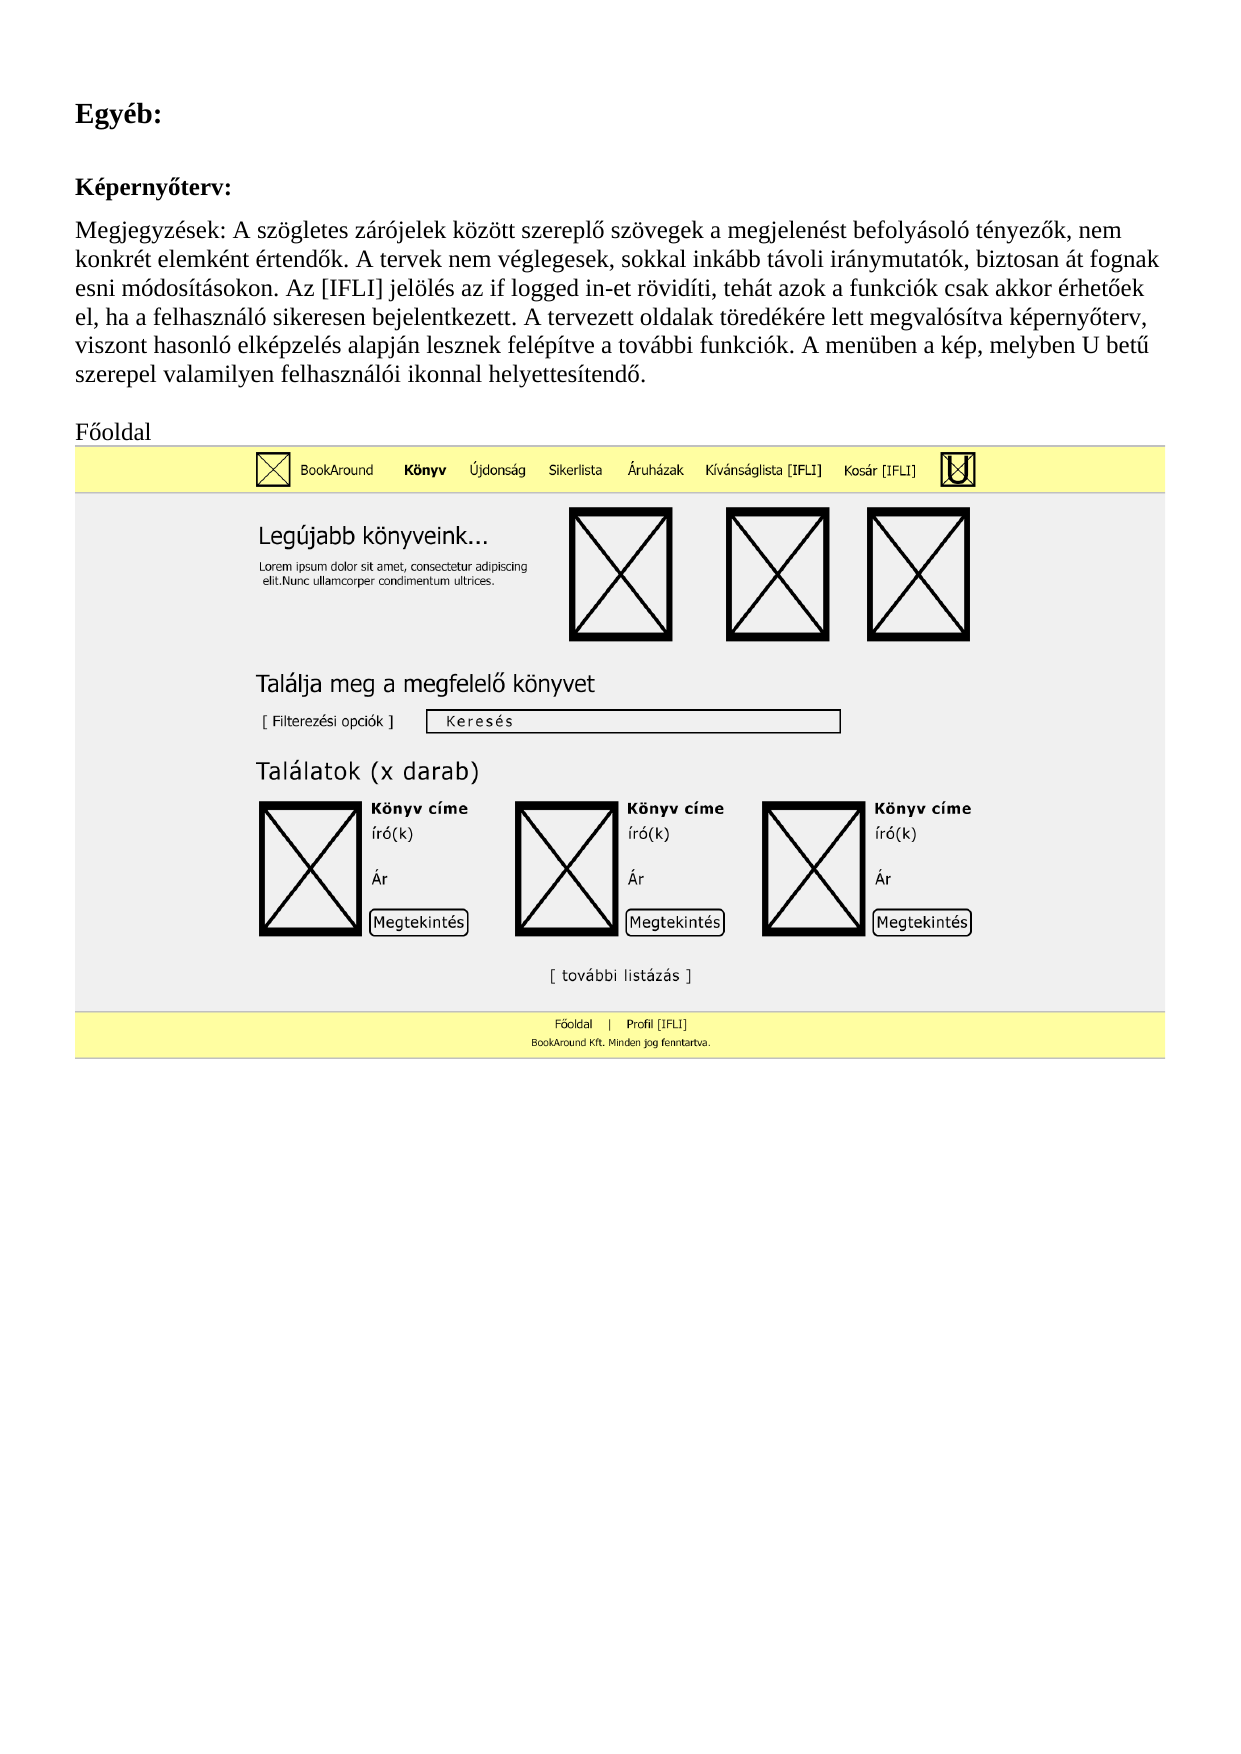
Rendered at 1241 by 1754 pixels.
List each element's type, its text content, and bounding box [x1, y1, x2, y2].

picture [75, 445, 1166, 1059]
text Megjegyzések: A szögletes zárójelek között szereplő szövegek a megjelenést befolyásoló tényezők, nem konkrét elemként értendők. A tervek nem véglegesek, sokkal inkább távoli iránymutatók, biztosan át fognak esni módosításokon. Az [IFLI] jelölés az if logged in-et rövidíti, tehát azok a funkciók csak akkor érhetőek el, ha a felhasználó sikeresen bejelentkezett. A tervezett oldalak töredékére lett megvalósítva képernyőterv, viszont hasonló elképzelés alapján lesznek felépítve a további funkciók. A menüben a kép, melyben U betű szerepel valamilyen felhasználói ikonnal helyettesítendő. [75, 216, 1165, 388]
text Főoldal [75, 417, 1165, 445]
subtitle Egyéb: [75, 96, 1165, 129]
text Képernyőterv: [75, 172, 1165, 201]
